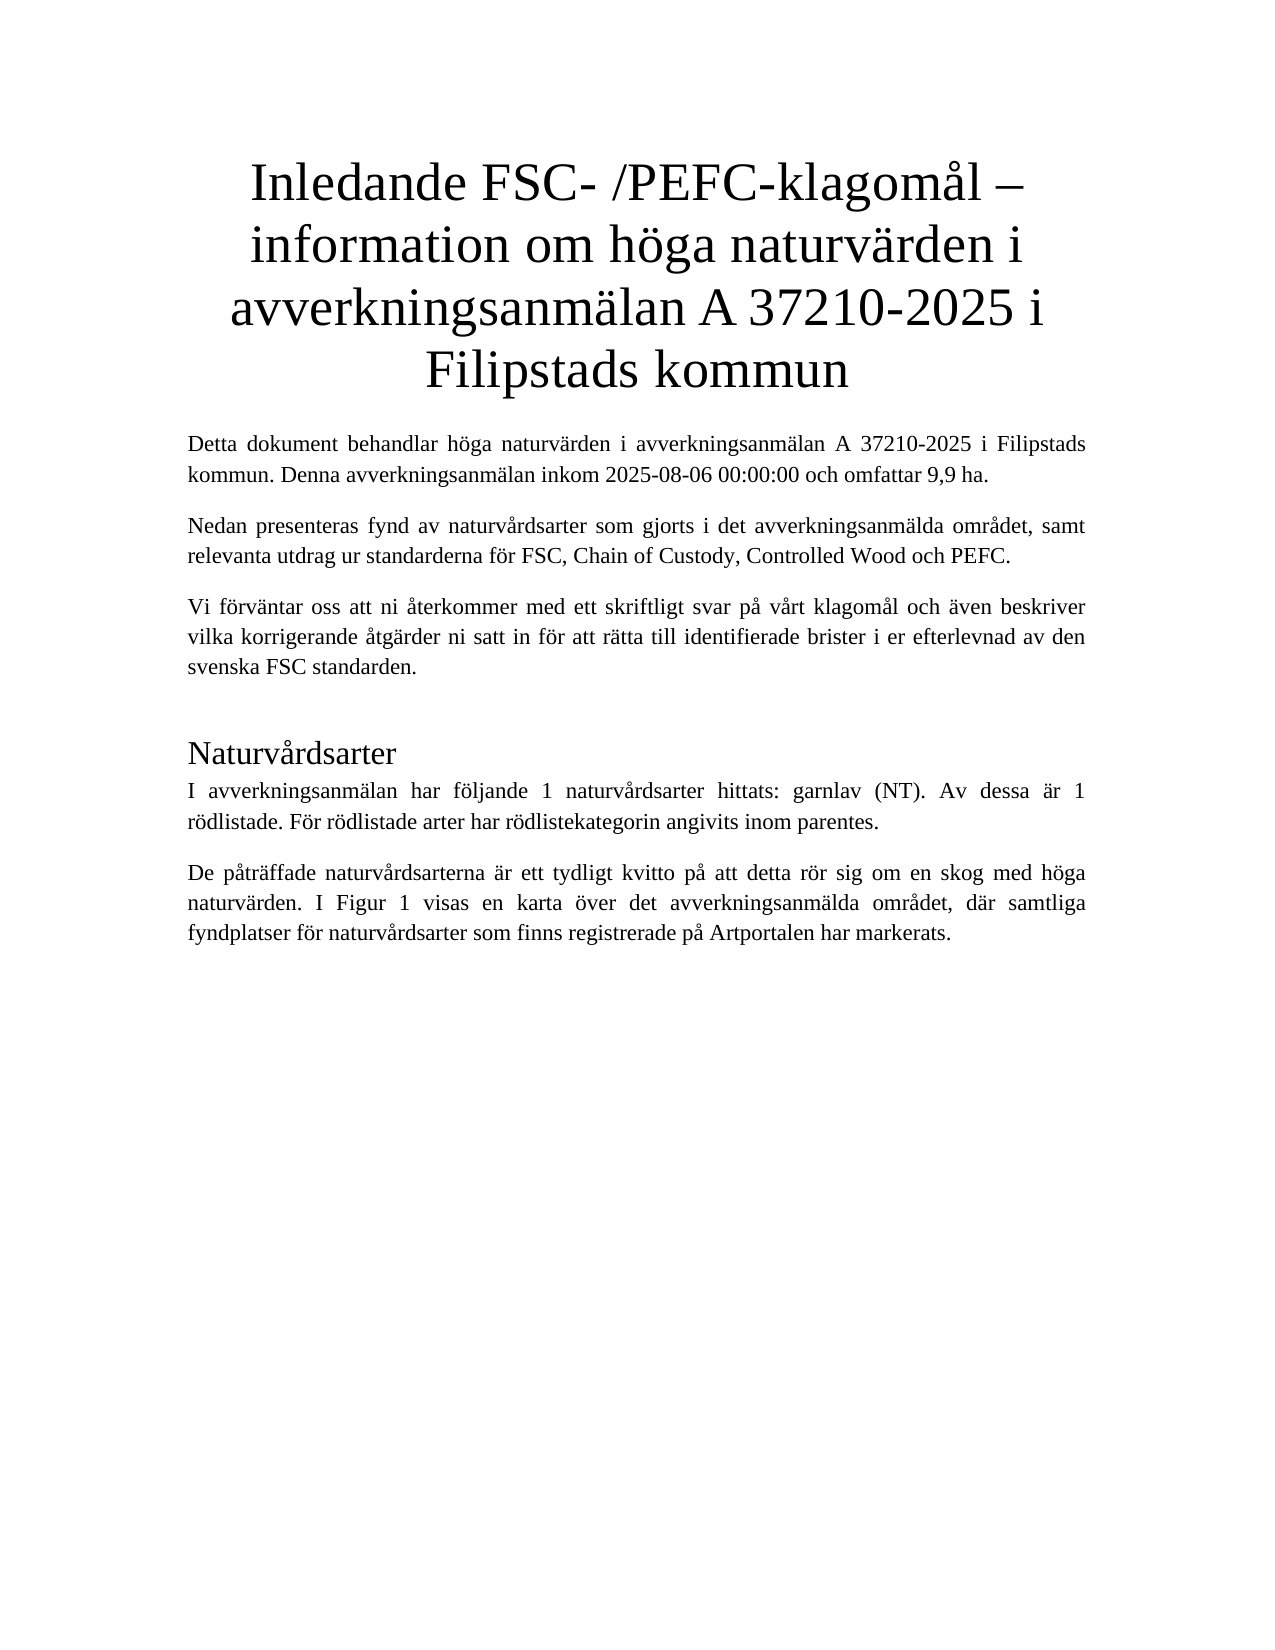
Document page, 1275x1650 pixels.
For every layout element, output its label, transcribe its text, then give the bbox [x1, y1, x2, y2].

text Nedan presenteras fynd av naturvårdsarter som gjorts i det avverkningsanmälda området, samt relevanta utdrag ur standarderna för FSC, Chain of Custody, Controlled Wood och PEFC. [187, 512, 1087, 568]
text I avverkningsanmälan har följande 1 naturvårdsarter hittats: garnlav (NT). Av dessa är 1 rödlistade. För rödlistade arter har rödlistekategorin angivits inom parentes. [187, 778, 1087, 834]
title Inledande FSC- /PEFC-klagomål – information om höga naturvärden i avverkningsanmälan A 37210-2025 i Filipstads kommun [187, 150, 1087, 399]
text Detta dokument behandlar höga naturvärden i avverkningsanmälan A 37210-2025 i Filipstads kommun. Denna avverkningsanmälan inkom 2025-08-06 00:00:00 och omfattar 9,9 ha. [187, 430, 1087, 487]
text Vi förväntar oss att ni återkommer med ett skriftligt svar på vårt klagomål och även beskriver vilka korrigerande åtgärder ni satt in för att rätta till identifierade brister i er efterlevnad av den svenska FSC standarden. [187, 593, 1087, 680]
subtitle Naturvårdsarter [187, 733, 1087, 772]
text De påträffade naturvårdsarterna är ett tydligt kvitto på att detta rör sig om en skog med höga naturvärden. I Figur 1 visas en karta över det avverkningsanmälda området, där samtliga fyndplatser för naturvårdsarter som finns registrerade på Artportalen har markerats. [187, 859, 1087, 946]
